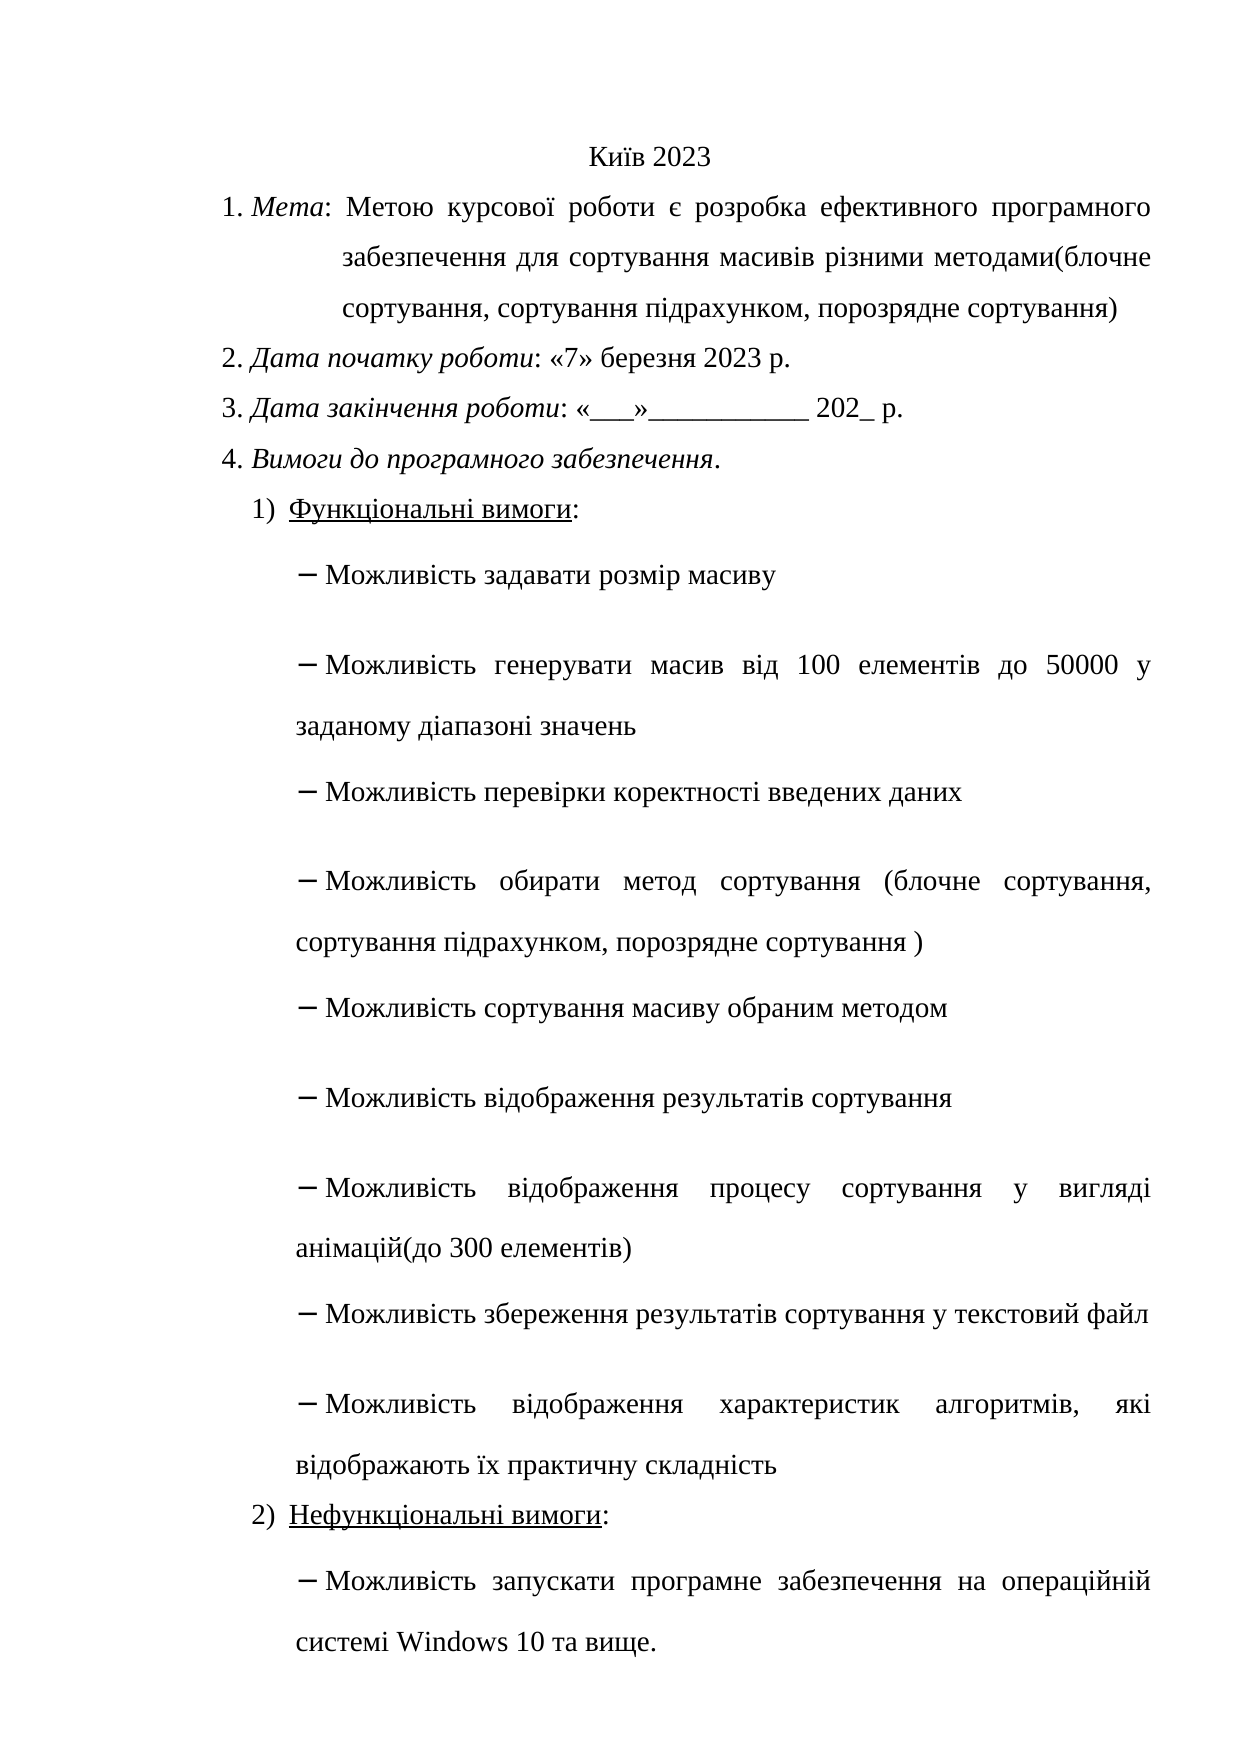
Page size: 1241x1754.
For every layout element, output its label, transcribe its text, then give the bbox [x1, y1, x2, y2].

list Мета: Метою курсової роботи є розробка ефективного програмного забезпечення для сортування масивів різними методами(блочне сортування, сортування підрахунком, порозрядне сортування) [221, 189, 1152, 323]
list Можливість відображення процесу сортування у вигляді анімацій(до 300 елементів) [295, 1154, 1152, 1264]
list Можливість перевірки коректності введених даних [295, 758, 1152, 818]
list Дата початку роботи: «7» березня 2023 р. [221, 340, 1152, 374]
list Вимоги до програмного забезпечення. [221, 441, 1152, 474]
list Нефункціональні вимоги: [251, 1497, 1152, 1531]
list Можливість задавати розмір масиву [295, 541, 1152, 601]
list Можливість відображення характеристик алгоритмів, які відображають їх практичну складність [295, 1370, 1152, 1481]
list Можливість збереження результатів сортування у текстовий файл [295, 1281, 1152, 1341]
list Можливість відображення результатів сортування [295, 1064, 1152, 1124]
list Дата закінчення роботи: «___»___________ 202_ р. [221, 390, 1152, 424]
list Можливість сортування масиву обраним методом [295, 974, 1152, 1034]
list Можливість запускати програмне забезпечення на операційній системі Windows 10 та вище. [295, 1548, 1152, 1658]
list Можливість обирати метод сортування (блочне сортування, сортування підрахунком, порозрядне сортування ) [295, 848, 1152, 958]
text Київ 2023 [148, 139, 1152, 172]
list Можливість генерувати масив від 100 елементів до 50000 у заданому діапазоні значень [295, 631, 1152, 741]
list Функціональні вимоги: [251, 491, 1152, 524]
